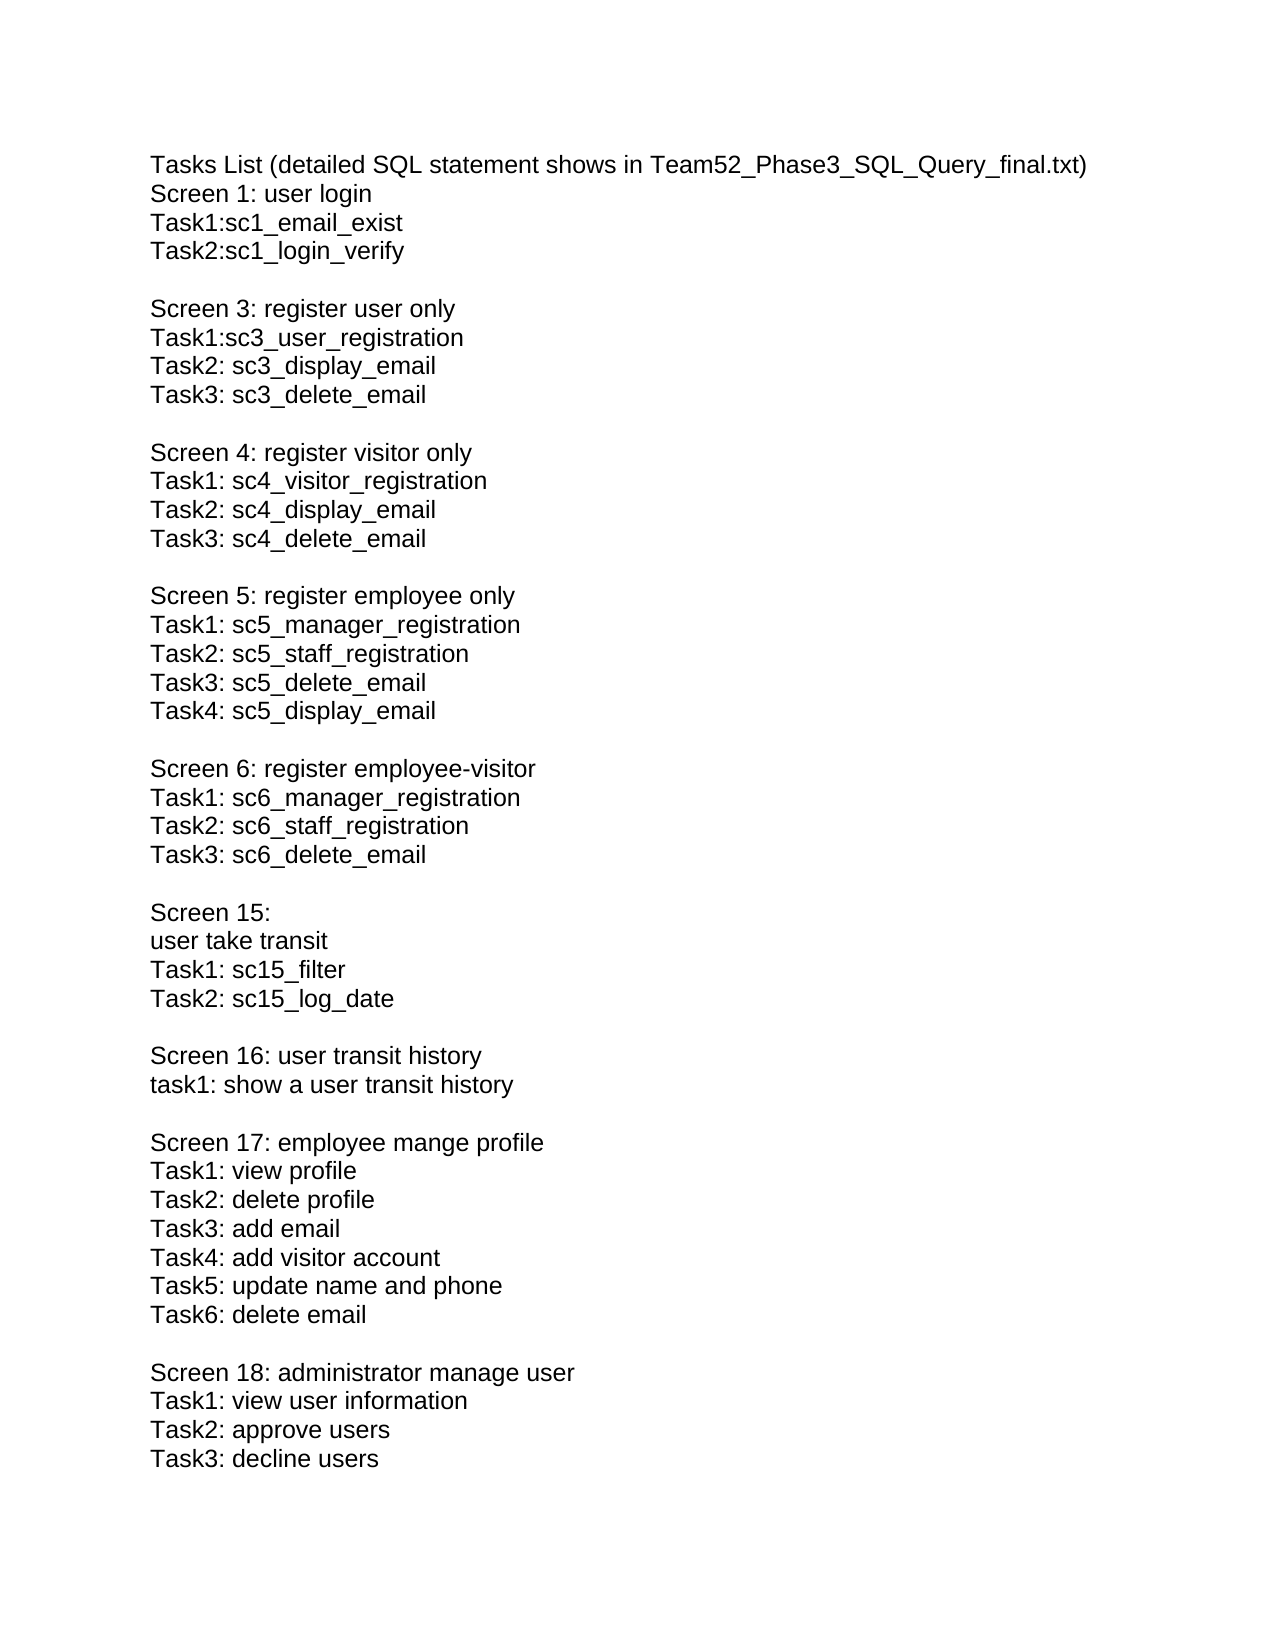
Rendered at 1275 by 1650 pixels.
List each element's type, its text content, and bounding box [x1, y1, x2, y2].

text Task3: decline users [150, 1444, 1125, 1472]
text Task1: view profile [150, 1156, 1125, 1185]
text Screen 18: administrator manage user [150, 1357, 1125, 1386]
text Task3: sc4_delete_email [150, 524, 1125, 552]
text Screen 15: [150, 897, 1125, 926]
text Task2: sc4_display_email [150, 495, 1125, 524]
text Task2: sc3_display_email [150, 351, 1125, 380]
text Task1:sc3_user_registration [150, 322, 1125, 351]
text Tasks List (detailed SQL statement shows in Team52_Phase3_SQL_Query_final.txt) [150, 150, 1125, 179]
text Task3: sc6_delete_email [150, 840, 1125, 869]
text Task1: sc4_visitor_registration [150, 466, 1125, 495]
text Task1: view user information [150, 1386, 1125, 1415]
text Task2: approve users [150, 1415, 1125, 1444]
text Task4: add visitor account [150, 1242, 1125, 1271]
text Task2: delete profile [150, 1185, 1125, 1214]
text Screen 16: user transit history [150, 1041, 1125, 1070]
text Task3: sc3_delete_email [150, 380, 1125, 409]
text Task2:sc1_login_verify [150, 236, 1125, 265]
text task1: show a user transit history [150, 1070, 1125, 1099]
text Task1:sc1_email_exist [150, 207, 1125, 236]
text Task5: update name and phone [150, 1271, 1125, 1300]
text Screen 4: register visitor only [150, 437, 1125, 466]
text Task6: delete email [150, 1300, 1125, 1329]
text Task4: sc5_display_email [150, 696, 1125, 725]
text Task3: sc5_delete_email [150, 667, 1125, 696]
text Task1: sc5_manager_registration [150, 610, 1125, 639]
text Screen 3: register user only [150, 294, 1125, 322]
text user take transit [150, 926, 1125, 955]
text Screen 17: employee mange profile [150, 1127, 1125, 1156]
text Task2: sc6_staff_registration [150, 811, 1125, 840]
text Task2: sc5_staff_registration [150, 639, 1125, 667]
text Task1: sc15_filter [150, 955, 1125, 984]
text Screen 1: user login [150, 179, 1125, 207]
text Task1: sc6_manager_registration [150, 782, 1125, 811]
text Screen 6: register employee-visitor [150, 754, 1125, 782]
text Task3: add email [150, 1214, 1125, 1242]
text Task2: sc15_log_date [150, 984, 1125, 1012]
text Screen 5: register employee only [150, 581, 1125, 610]
